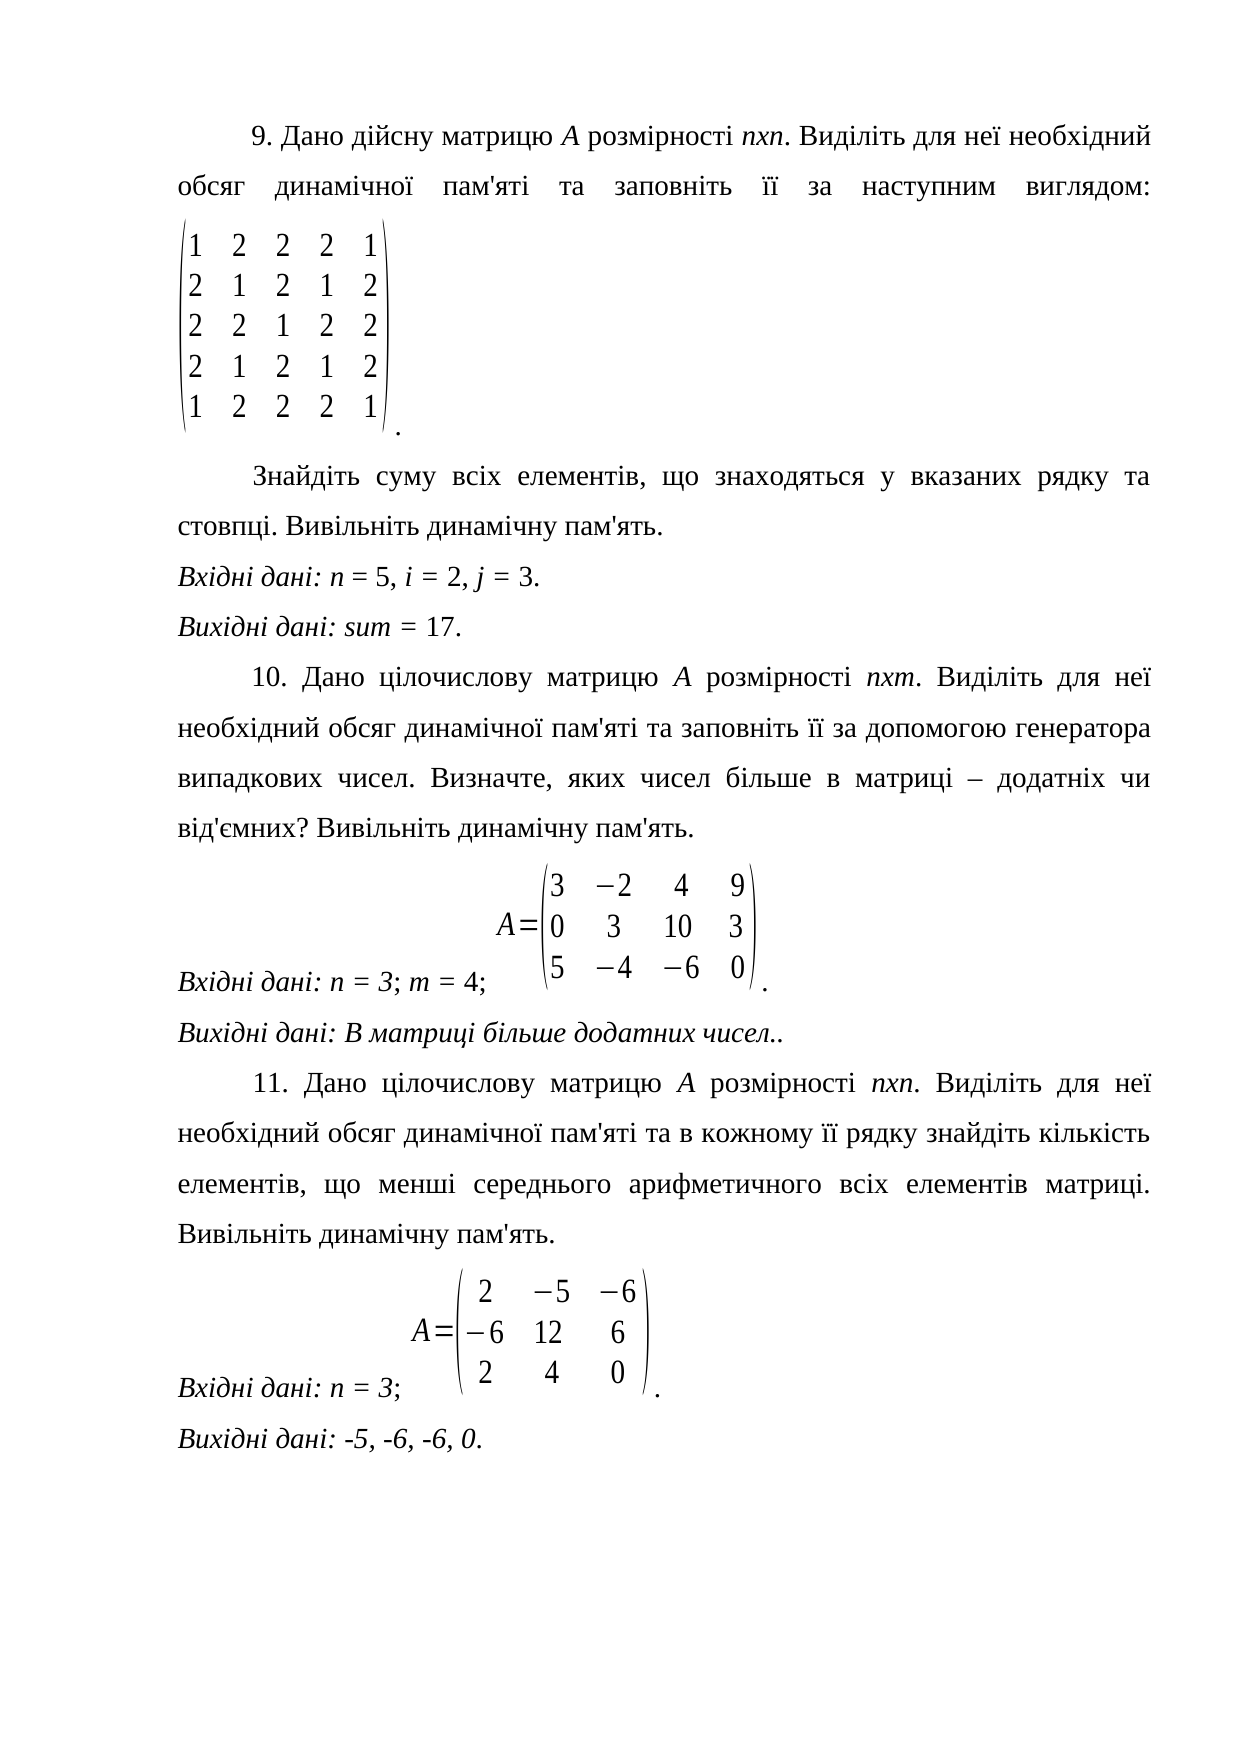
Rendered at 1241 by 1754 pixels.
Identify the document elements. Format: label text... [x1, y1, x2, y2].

text Знайдіть суму всіх елементів, що знаходяться у вказаних рядку та стовпці. Вивільніть динамічну пам'ять. [177, 458, 1152, 542]
text Вихідні дані: -5, -6, -6, 0. [177, 1421, 1152, 1454]
text Вхідні дані: n = 3; m = 4; . [177, 861, 1152, 998]
text 9. Дано дійсну матрицю А розмірності nxn. Виділіть для неї необхідний обсяг динамічної пам'яті та заповніть її за наступним виглядом:. [177, 118, 1152, 441]
text 10. Дано цілочислову матрицю А розмірності nxm. Виділіть для неї необхідний обсяг динамічної пам'яті та заповніть її за допомогою генератора випадкових чисел. Визначте, яких чисел більше в матриці – додатніх чи від'ємних? Вивільніть динамічну пам'ять. [177, 659, 1152, 844]
text 11. Дано цілочислову матрицю А розмірності nxn. Виділіть для неї необхідний обсяг динамічної пам'яті та в кожному її рядку знайдіть кількість елементів, що менші середнього арифметичного всіх елементів матриці. Вивільніть динамічну пам'ять. [177, 1065, 1152, 1250]
text Вхідні дані: n = 5, i = 2, j = 3. [177, 559, 1152, 592]
text Вихідні дані: В матриці більше додатних чисел.. [177, 1015, 1152, 1048]
text Вхідні дані: n = 3; . [177, 1266, 1152, 1404]
text Вихідні дані: sum = 17. [177, 609, 1152, 643]
